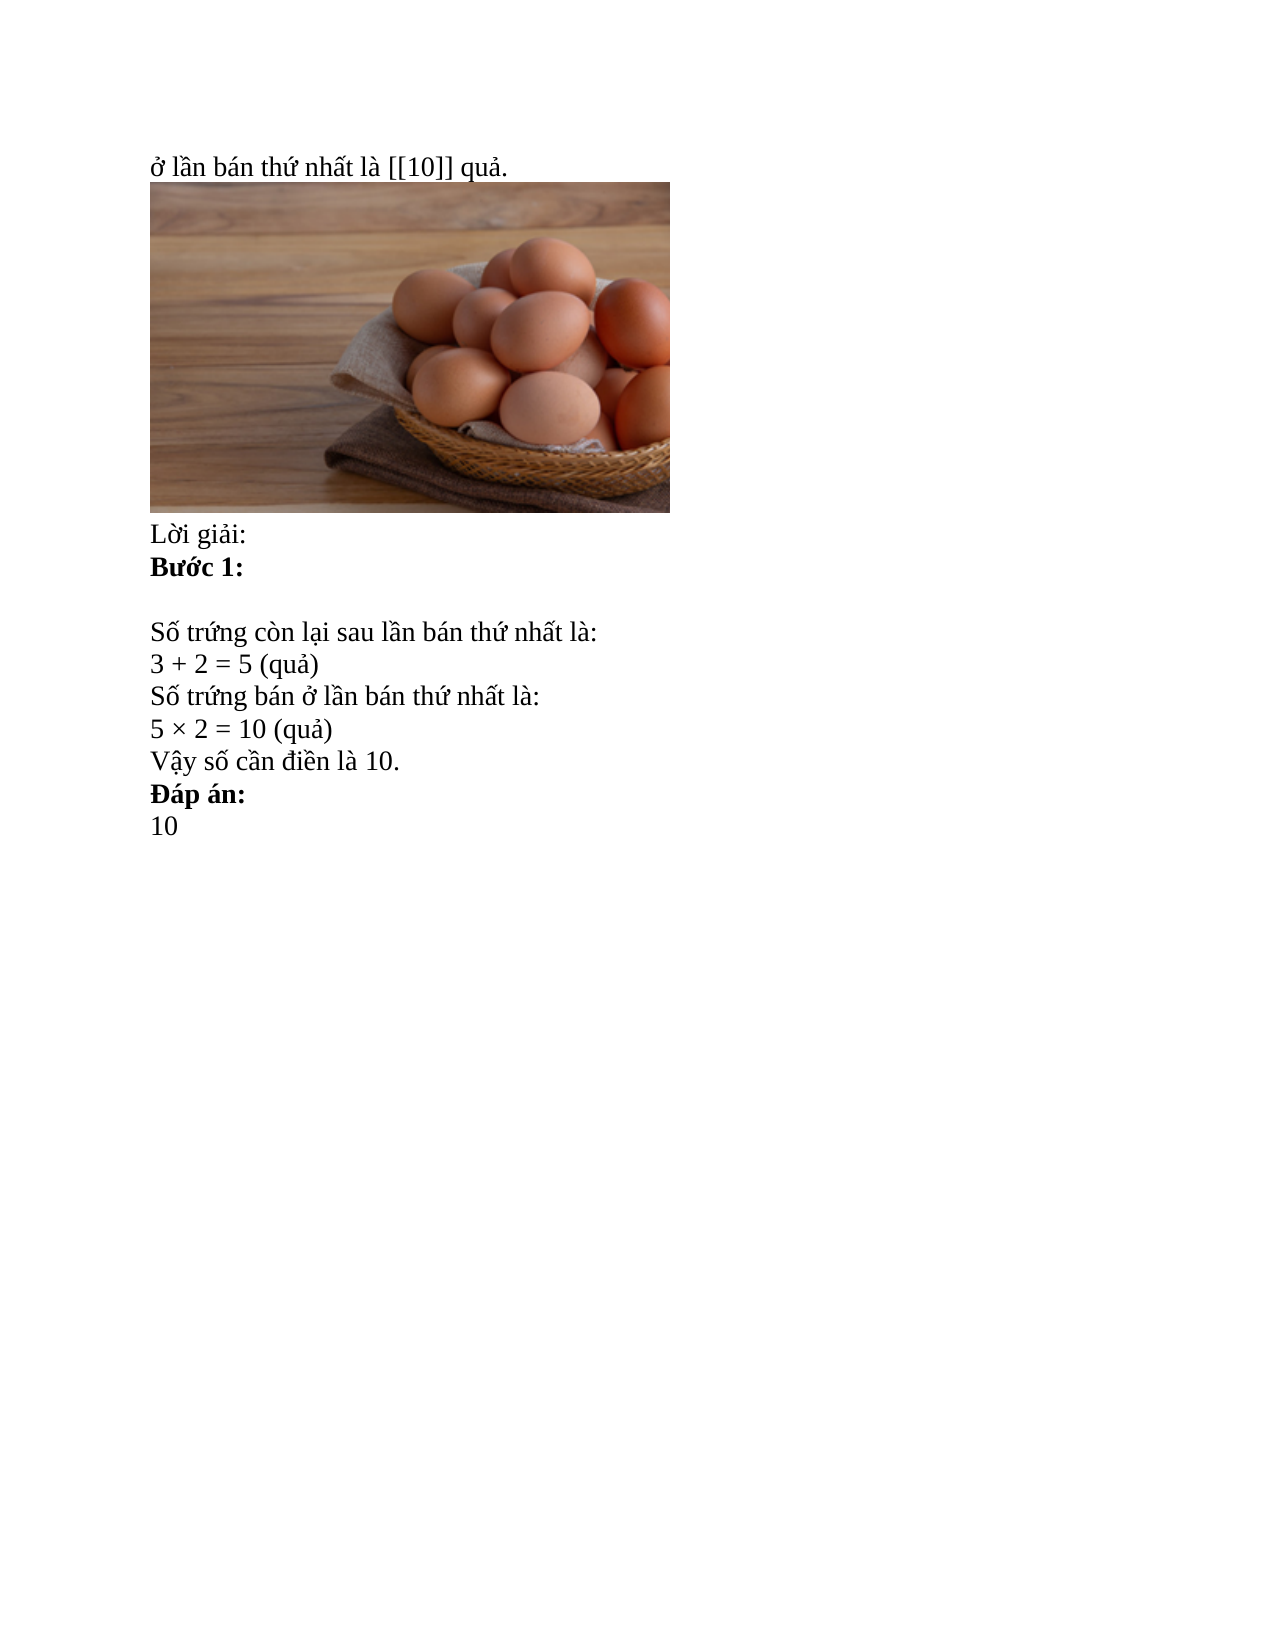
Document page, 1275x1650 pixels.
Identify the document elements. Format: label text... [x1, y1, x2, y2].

picture [150, 182, 670, 513]
text Bước 1: [150, 550, 1125, 582]
text Lời giải: [150, 517, 1125, 550]
text Số trứng còn lại sau lần bán thứ nhất là: 3 + 2 = 5 (quả) Số trứng bán ở lần bán thứ nhất là: 5 × 2 = 10 (quả) Vậy số cần điền là 10. Đáp án: 10 [150, 582, 1125, 841]
